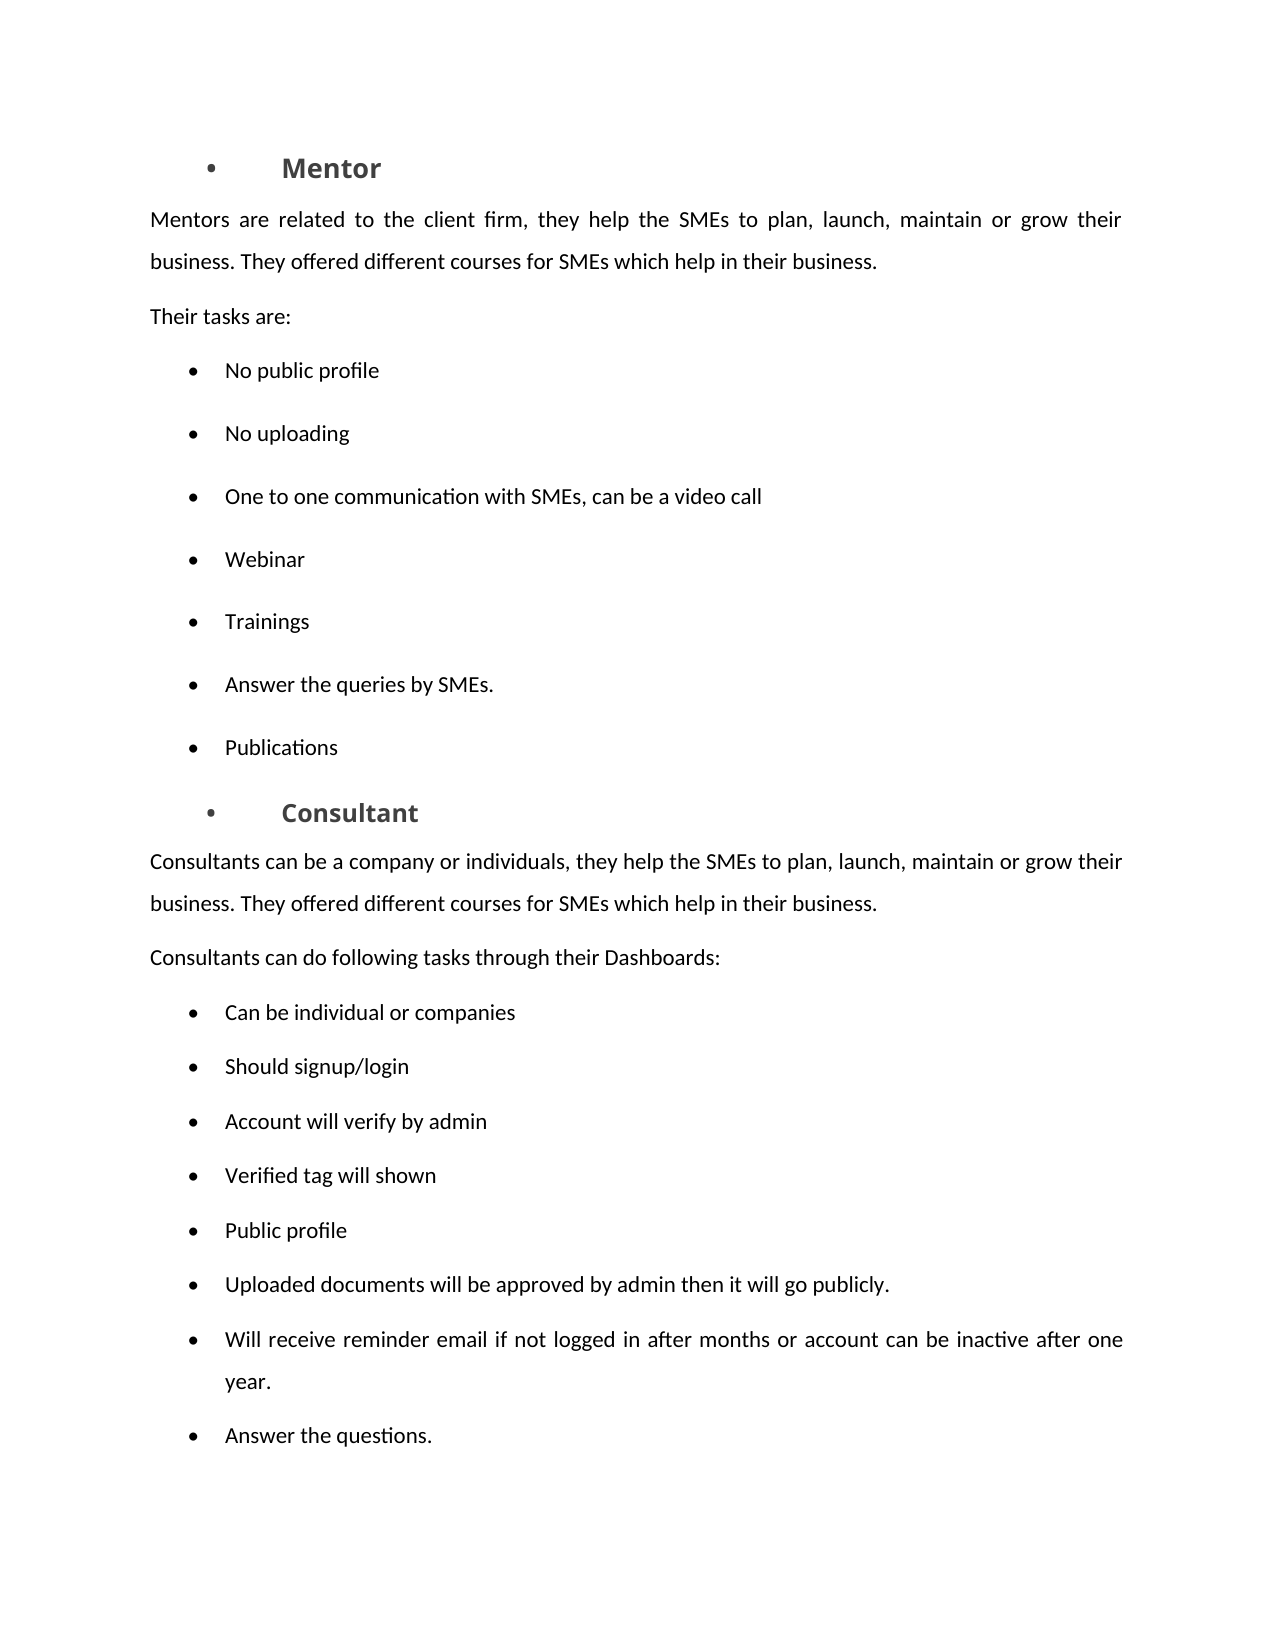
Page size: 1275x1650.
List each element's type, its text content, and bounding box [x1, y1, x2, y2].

list Will receive reminder email if not logged in after months or account can be inactive after one year. [187, 1325, 1125, 1395]
list Consultant [206, 796, 1125, 830]
list No uploading [187, 419, 1125, 447]
list Can be individual or companies [187, 998, 1125, 1026]
list Answer the queries by SMEs. [187, 670, 1125, 698]
text Consultants can be a company or individuals, they help the SMEs to plan, launch, maintain or grow their business. They offered different courses for SMEs which help in their business. [150, 847, 1125, 917]
text Consultants can do following tasks through their Dashboards: [150, 943, 1125, 971]
list One to one communication with SMEs, can be a video call [187, 482, 1125, 510]
list Mentor [206, 150, 1125, 187]
list Publications [187, 733, 1125, 761]
list No public profile [187, 356, 1125, 384]
list Account will verify by admin [187, 1107, 1125, 1135]
list Uploaded documents will be approved by admin then it will go publicly. [187, 1270, 1125, 1298]
list Answer the questions. [187, 1421, 1125, 1449]
text Mentors are related to the client firm, they help the SMEs to plan, launch, maintain or grow their business. They offered different courses for SMEs which help in their business. [150, 205, 1125, 275]
list Verified tag will shown [187, 1161, 1125, 1189]
text Their tasks are: [150, 302, 1125, 330]
list Trainings [187, 607, 1125, 636]
list Webinar [187, 545, 1125, 573]
list Should signup/login [187, 1052, 1125, 1080]
list Public profile [187, 1216, 1125, 1244]
